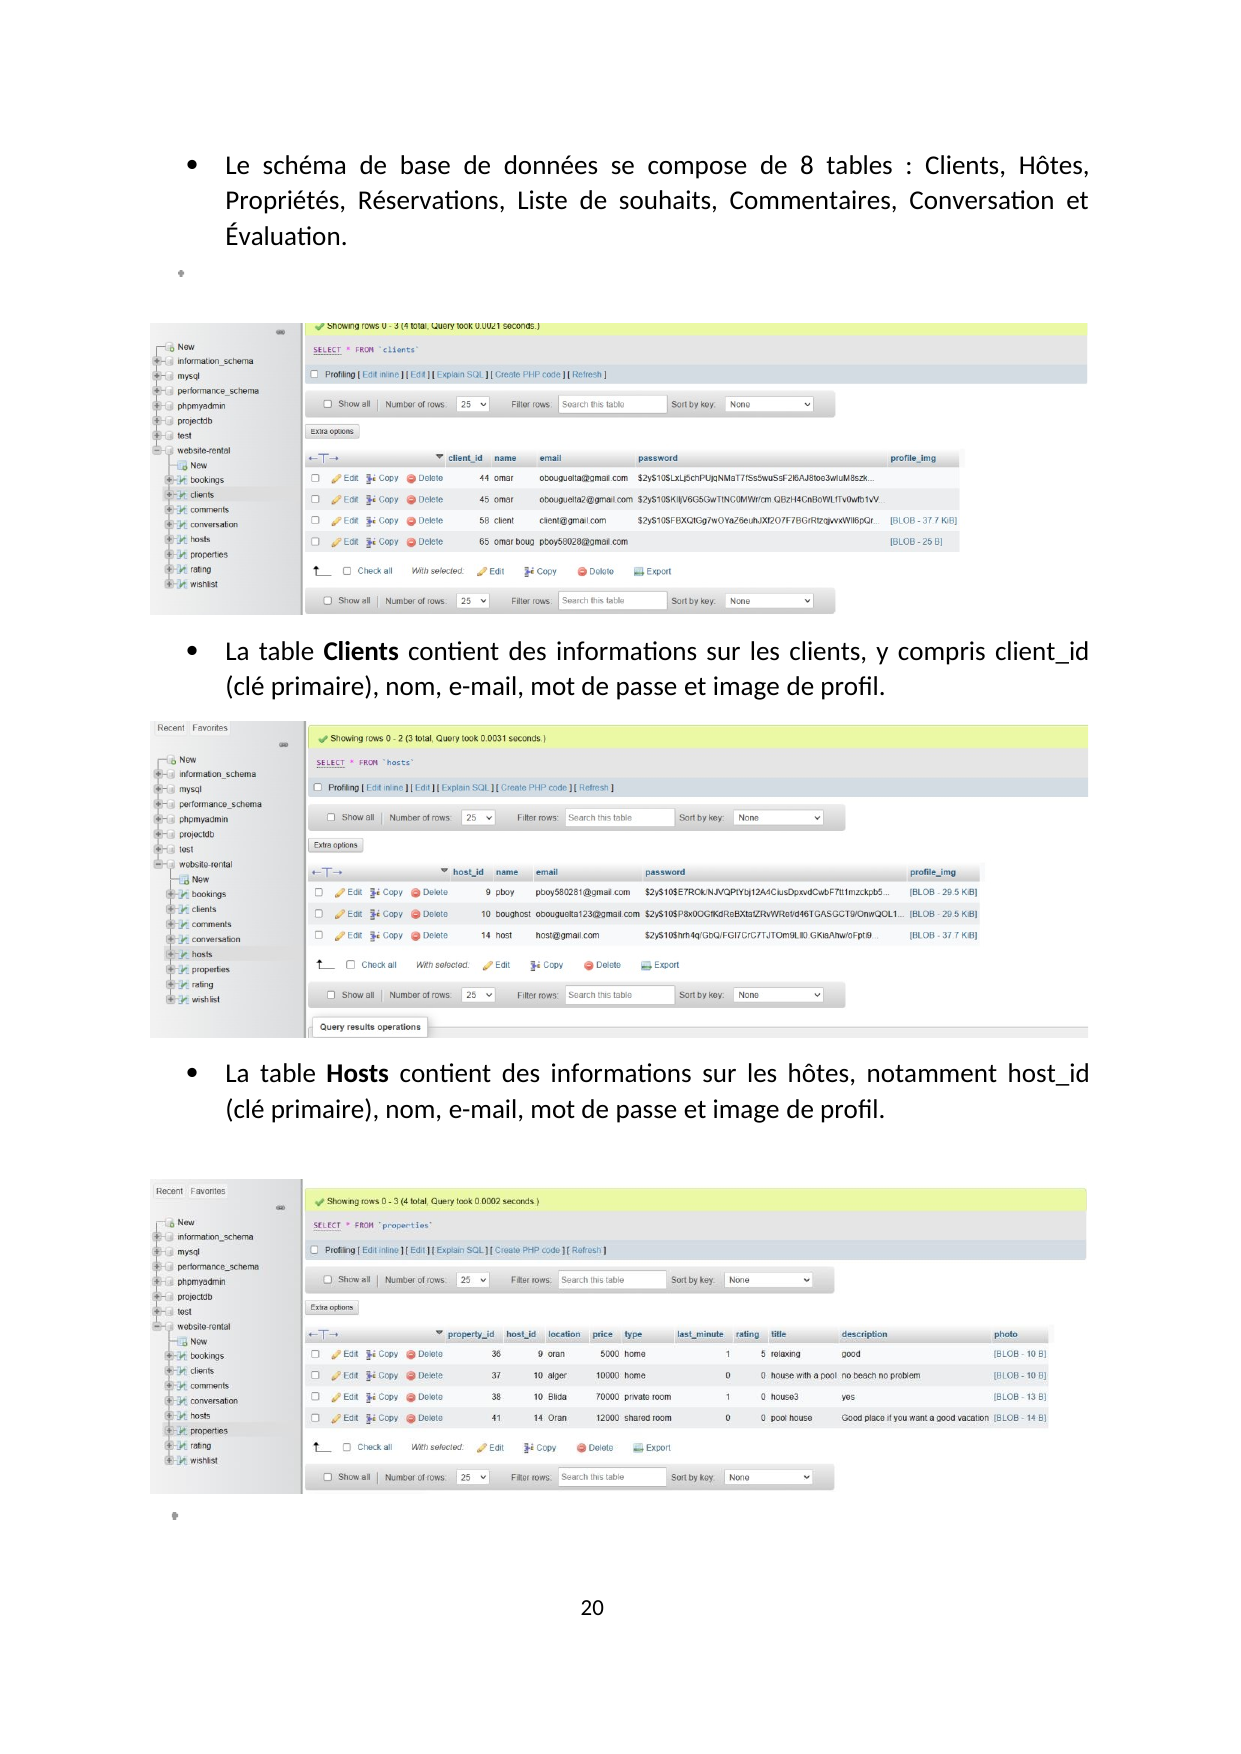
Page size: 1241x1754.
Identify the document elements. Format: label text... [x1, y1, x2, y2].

picture [178, 270, 185, 277]
picture [150, 721, 1089, 1038]
picture [150, 323, 1088, 615]
list Le schéma de base de données se compose de 8 tables : Clients, Hôtes, Propriétés, Réservations, Liste de souhaits, Commentaires, Conversation et Évaluation. [187, 148, 1090, 252]
picture [150, 1179, 1087, 1494]
picture [171, 1512, 179, 1520]
